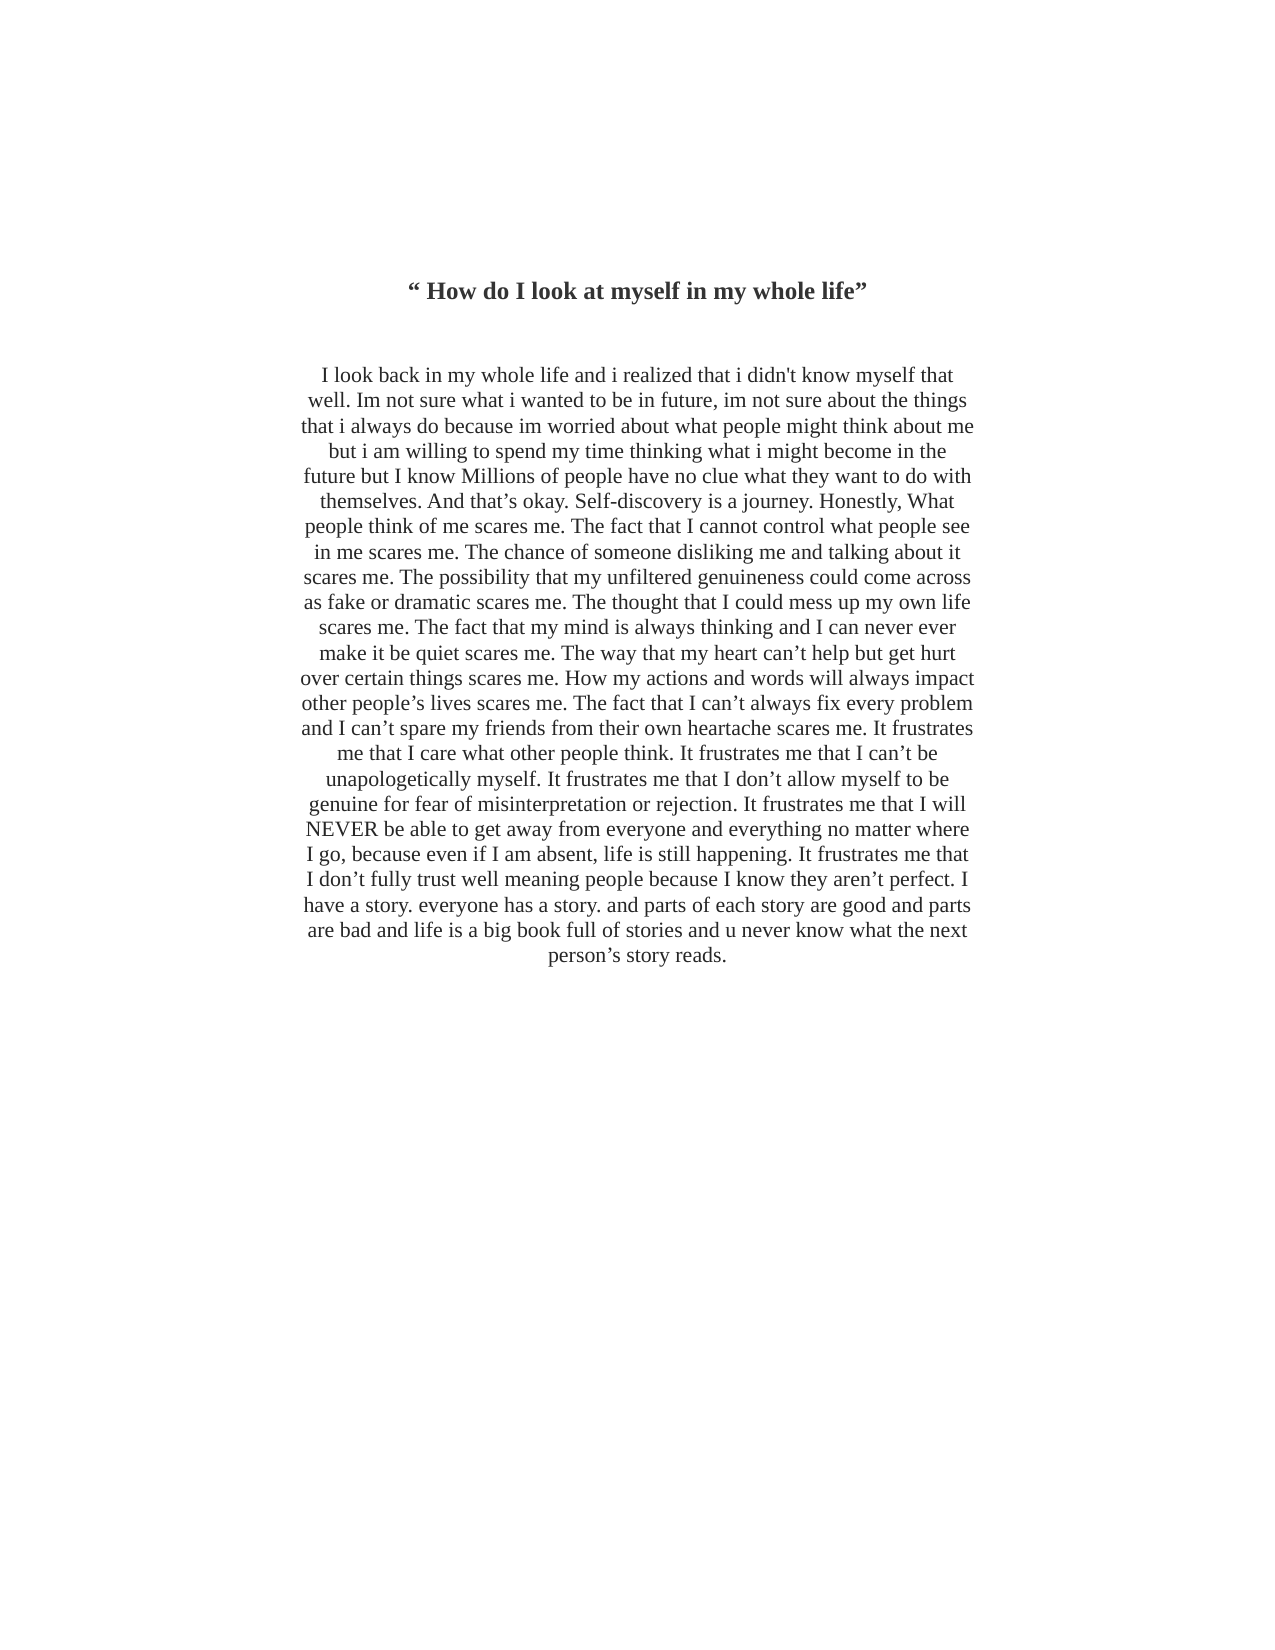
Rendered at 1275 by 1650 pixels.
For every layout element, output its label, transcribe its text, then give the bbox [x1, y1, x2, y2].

text “ How do I look at myself in my whole life” [300, 276, 975, 305]
text I look back in my whole life and i realized that i didn't know myself that well. Im not sure what i wanted to be in future, im not sure about the things that i always do because im worried about what people might think about me but i am willing to spend my time thinking what i might become in the future but I know Millions of people have no clue what they want to do with themselves. And that’s okay. Self-discovery is a journey. Honestly, What people think of me scares me. The fact that I cannot control what people see in me scares me. The chance of someone disliking me and talking about it scares me. The possibility that my unfiltered genuineness could come across as fake or dramatic scares me. The thought that I could mess up my own life scares me. The fact that my mind is always thinking and I can never ever make it be quiet scares me. The way that my heart can’t help but get hurt over certain things scares me. How my actions and words will always impact other people’s lives scares me. The fact that I can’t always fix every problem and I can’t spare my friends from their own heartache scares me. It frustrates me that I care what other people think. It frustrates me that I can’t be unapologetically myself. It frustrates me that I don’t allow myself to be genuine for fear of misinterpretation or rejection. It frustrates me that I will NEVER be able to get away from everyone and everything no matter where I go, because even if I am absent, life is still happening. It frustrates me that I don’t fully trust well meaning people because I know they aren’t perfect. I have a story. everyone has a story. and parts of each story are good and parts are bad and life is a big book full of stories and u never know what the next person’s story reads. [300, 362, 975, 967]
